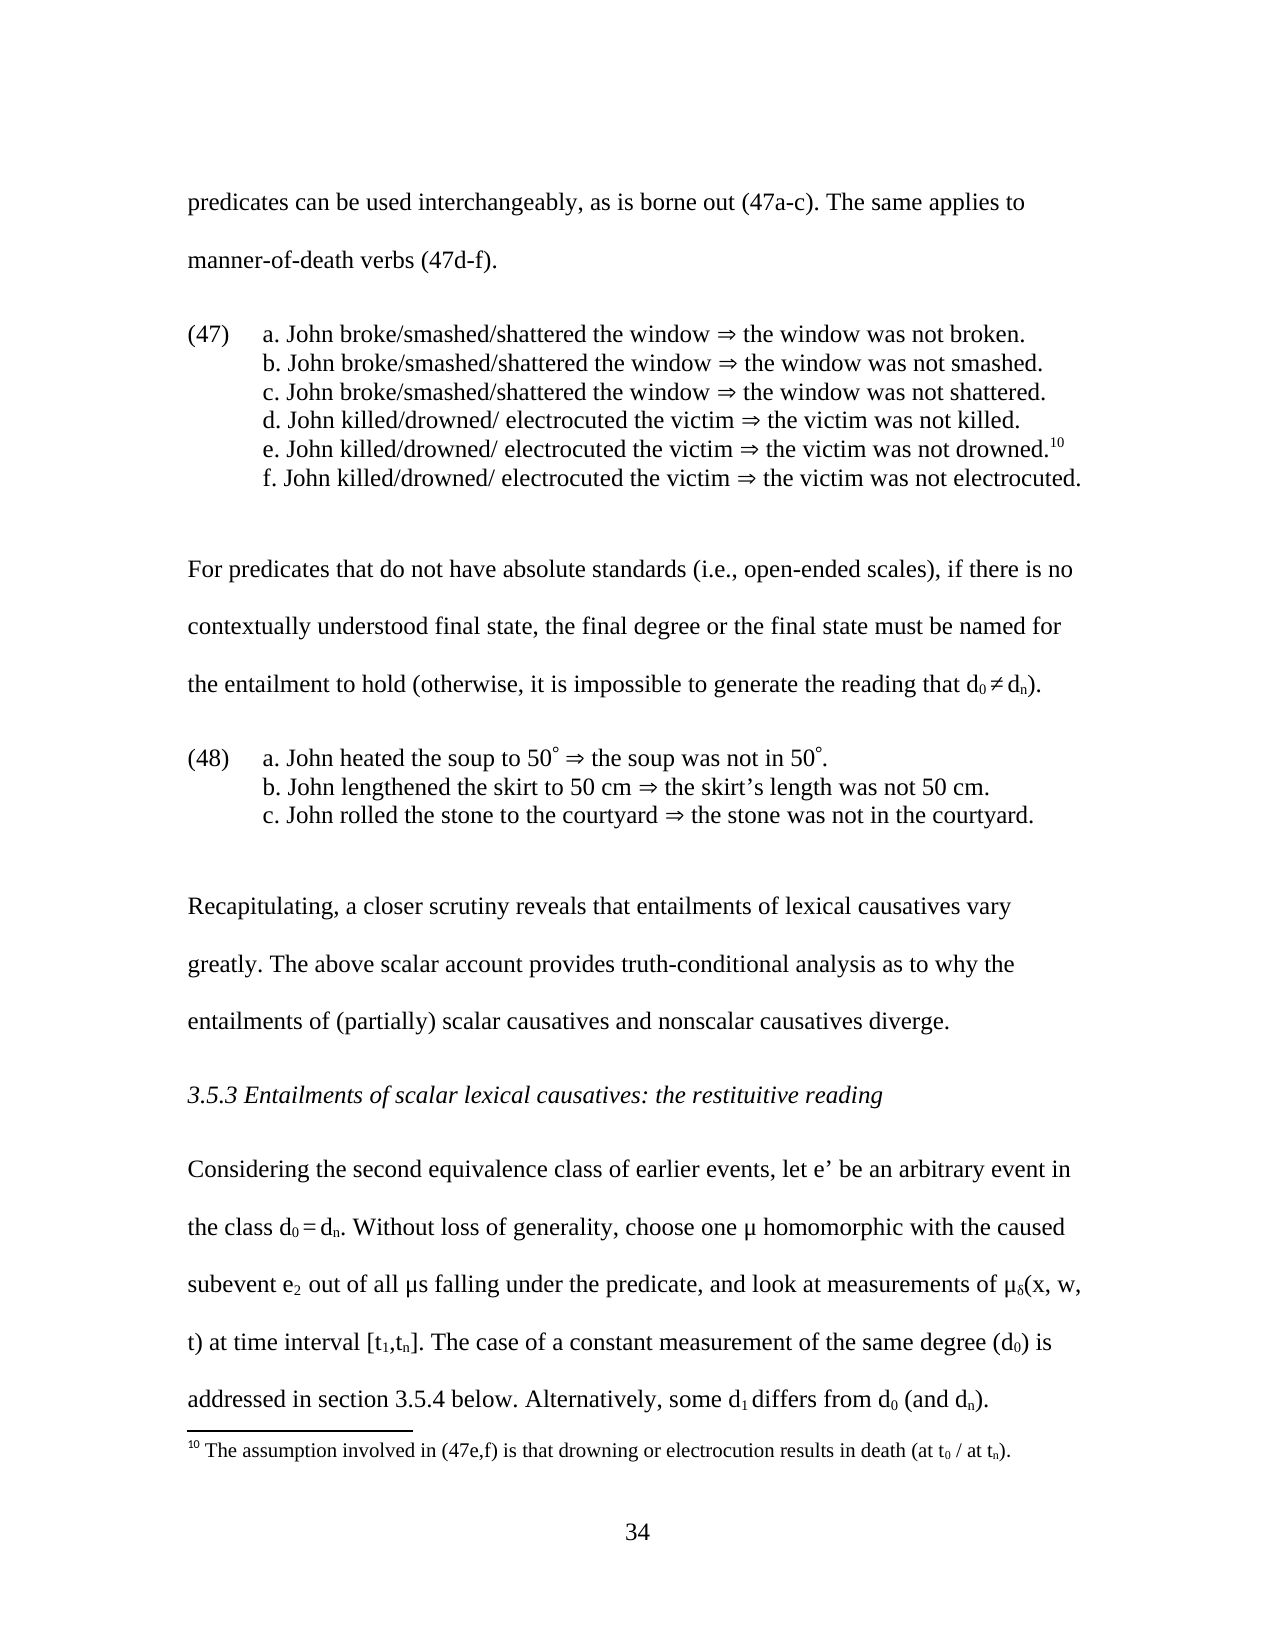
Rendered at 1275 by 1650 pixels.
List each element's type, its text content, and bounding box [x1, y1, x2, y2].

text (48) a. John heated the soup to 50 the soup was not in 50. b. John lengthened the skirt to 50 cm the skirt’s length was not 50 cm. c. John rolled the stone to the courtyard the stone was not in the courtyard. [187, 743, 1087, 829]
text (47) a. John broke/smashed/shattered the window the window was not broken. b. John broke/smashed/shattered the window the window was not smashed. c. John broke/smashed/shattered the window the window was not shattered. d. John killed/drowned/ electrocuted the victim the victim was not killed. e. John killed/drowned/ electrocuted the victim the victim was not drowned. f. John killed/drowned/ electrocuted the victim the victim was not electrocuted. [187, 319, 1087, 492]
text 3.5.3 Entailments of scalar lexical causatives: the restituitive reading [187, 1080, 1087, 1109]
text Recapitulating, a closer scrutiny reveals that entailments of lexical causatives vary greatly. The above scalar account provides truth-conditional analysis as to why the entailments of (partially) scalar causatives and nonscalar causatives diverge. [187, 891, 1087, 1035]
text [187, 187, 1087, 274]
text Considering the second equivalence class of earlier events, let e’ be an arbitrary event in the class d0 = dn. Without loss of generality, choose one μ homomorphic with the caused subevent e2 out of all μs falling under the predicate, and look at measurements of μδ(x, w, t) at time interval [t1,tn]. The case of a constant measurement of the same degree (d0) is addressed in section 3.5.4 below. Alternatively, some d1 differs from d0 (and dn). [187, 1154, 1087, 1413]
text For predicates that do not have absolute standards (i.e., open-ended scales), if there is no contextually understood final state, the final degree or the final state must be named for the entailment to hold (otherwise, it is impossible to generate the reading that d0 ≠ dn). [187, 554, 1087, 697]
